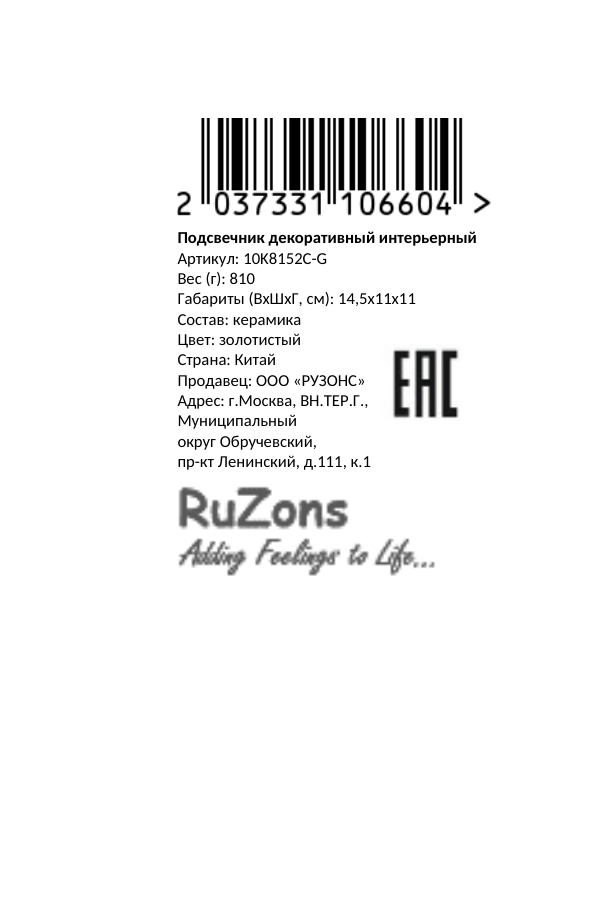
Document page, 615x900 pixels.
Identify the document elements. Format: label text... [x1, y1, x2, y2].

text Продавец: ООО «РУЗОНС» [177, 370, 526, 390]
text пр-кт Ленинский, д.111, к.1 [177, 451, 526, 471]
text Подсвечник декоративный интерьерный [177, 228, 526, 248]
text Вес (г): 810 [177, 268, 526, 289]
picture [175, 270, 547, 581]
text Адрес: г.Москва, ВН.ТЕР.Г., [177, 390, 526, 411]
text округ Обручевский, [177, 431, 526, 451]
text Артикул: 10K8152C-G [162, 248, 526, 268]
text Габариты (ВхШхГ, см): 14,5х11х11 [177, 289, 526, 309]
picture [177, 118, 491, 218]
text Муниципальный [177, 411, 526, 431]
text Цвет: золотистый [177, 329, 526, 349]
text Состав: керамика [177, 309, 526, 329]
text Страна: Китай [177, 349, 526, 370]
